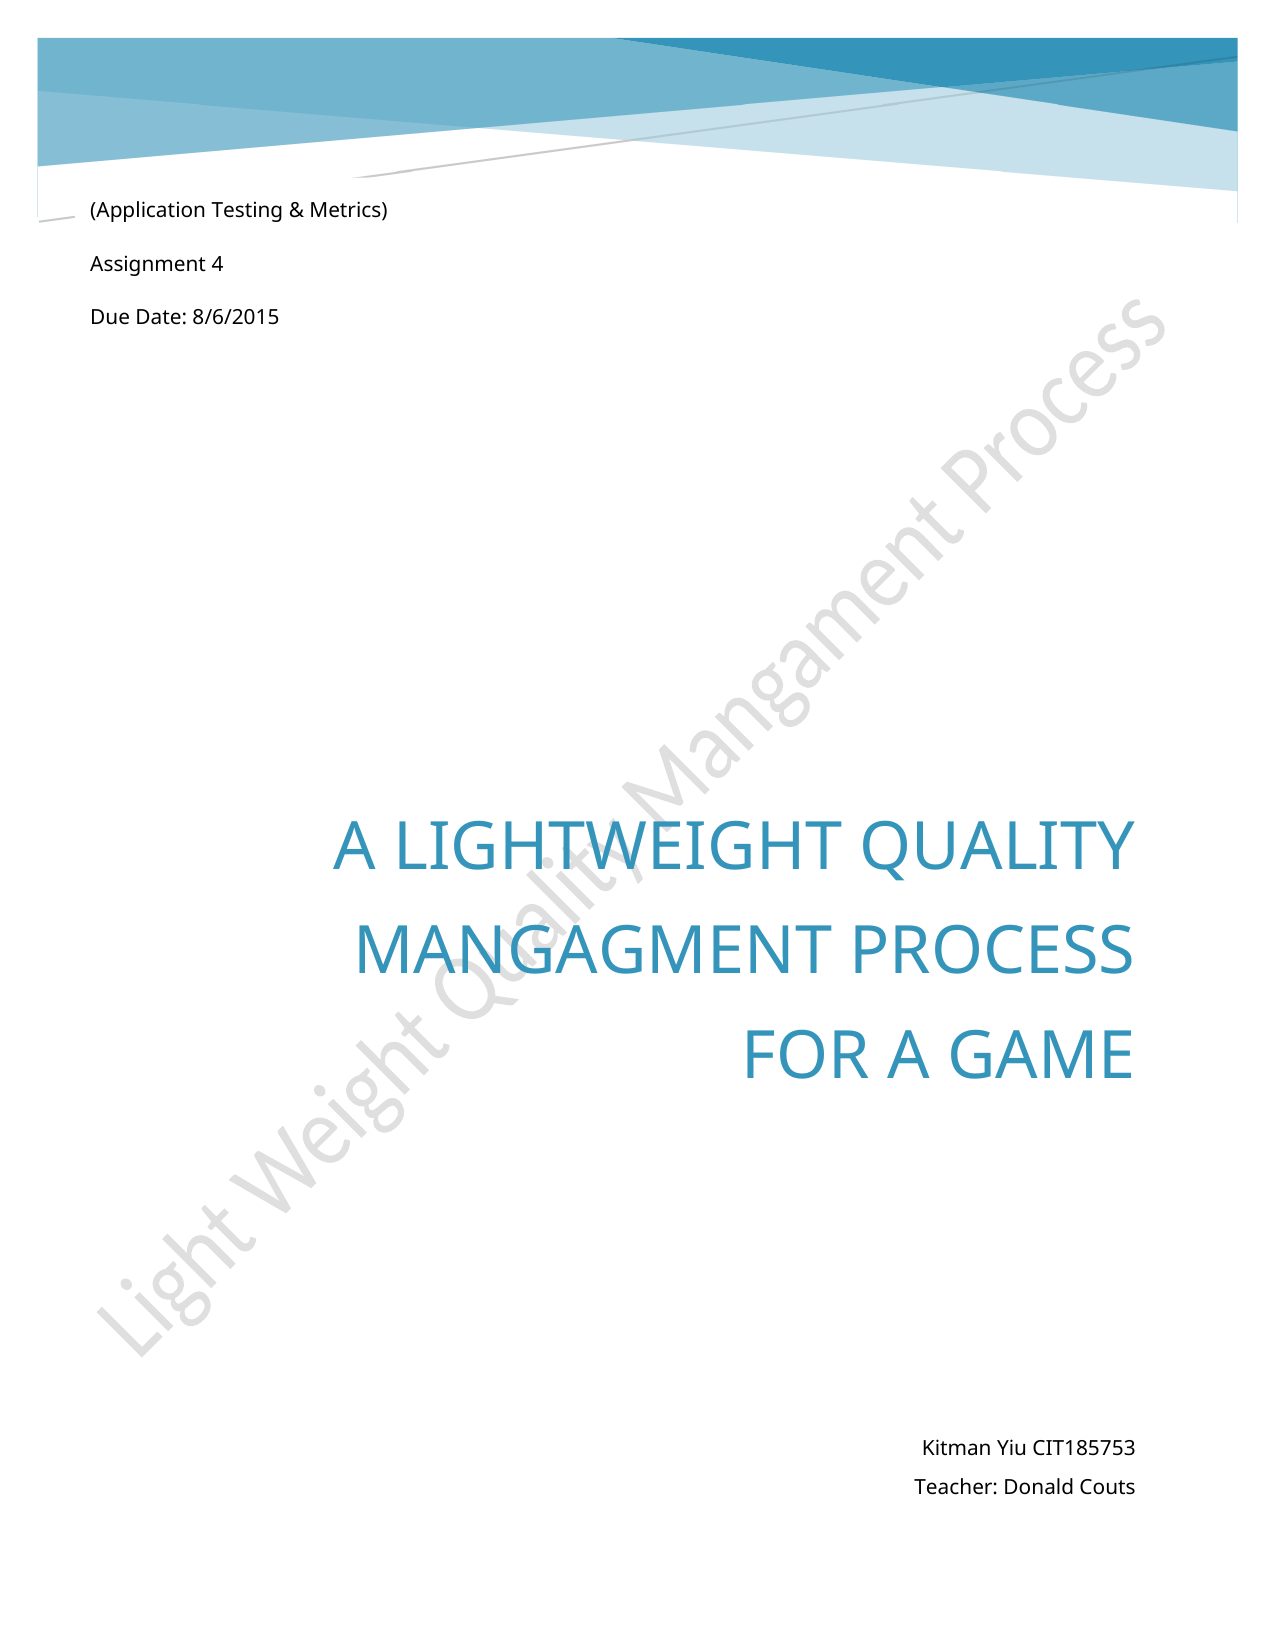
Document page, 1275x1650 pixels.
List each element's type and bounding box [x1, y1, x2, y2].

picture [37, 37, 1238, 238]
